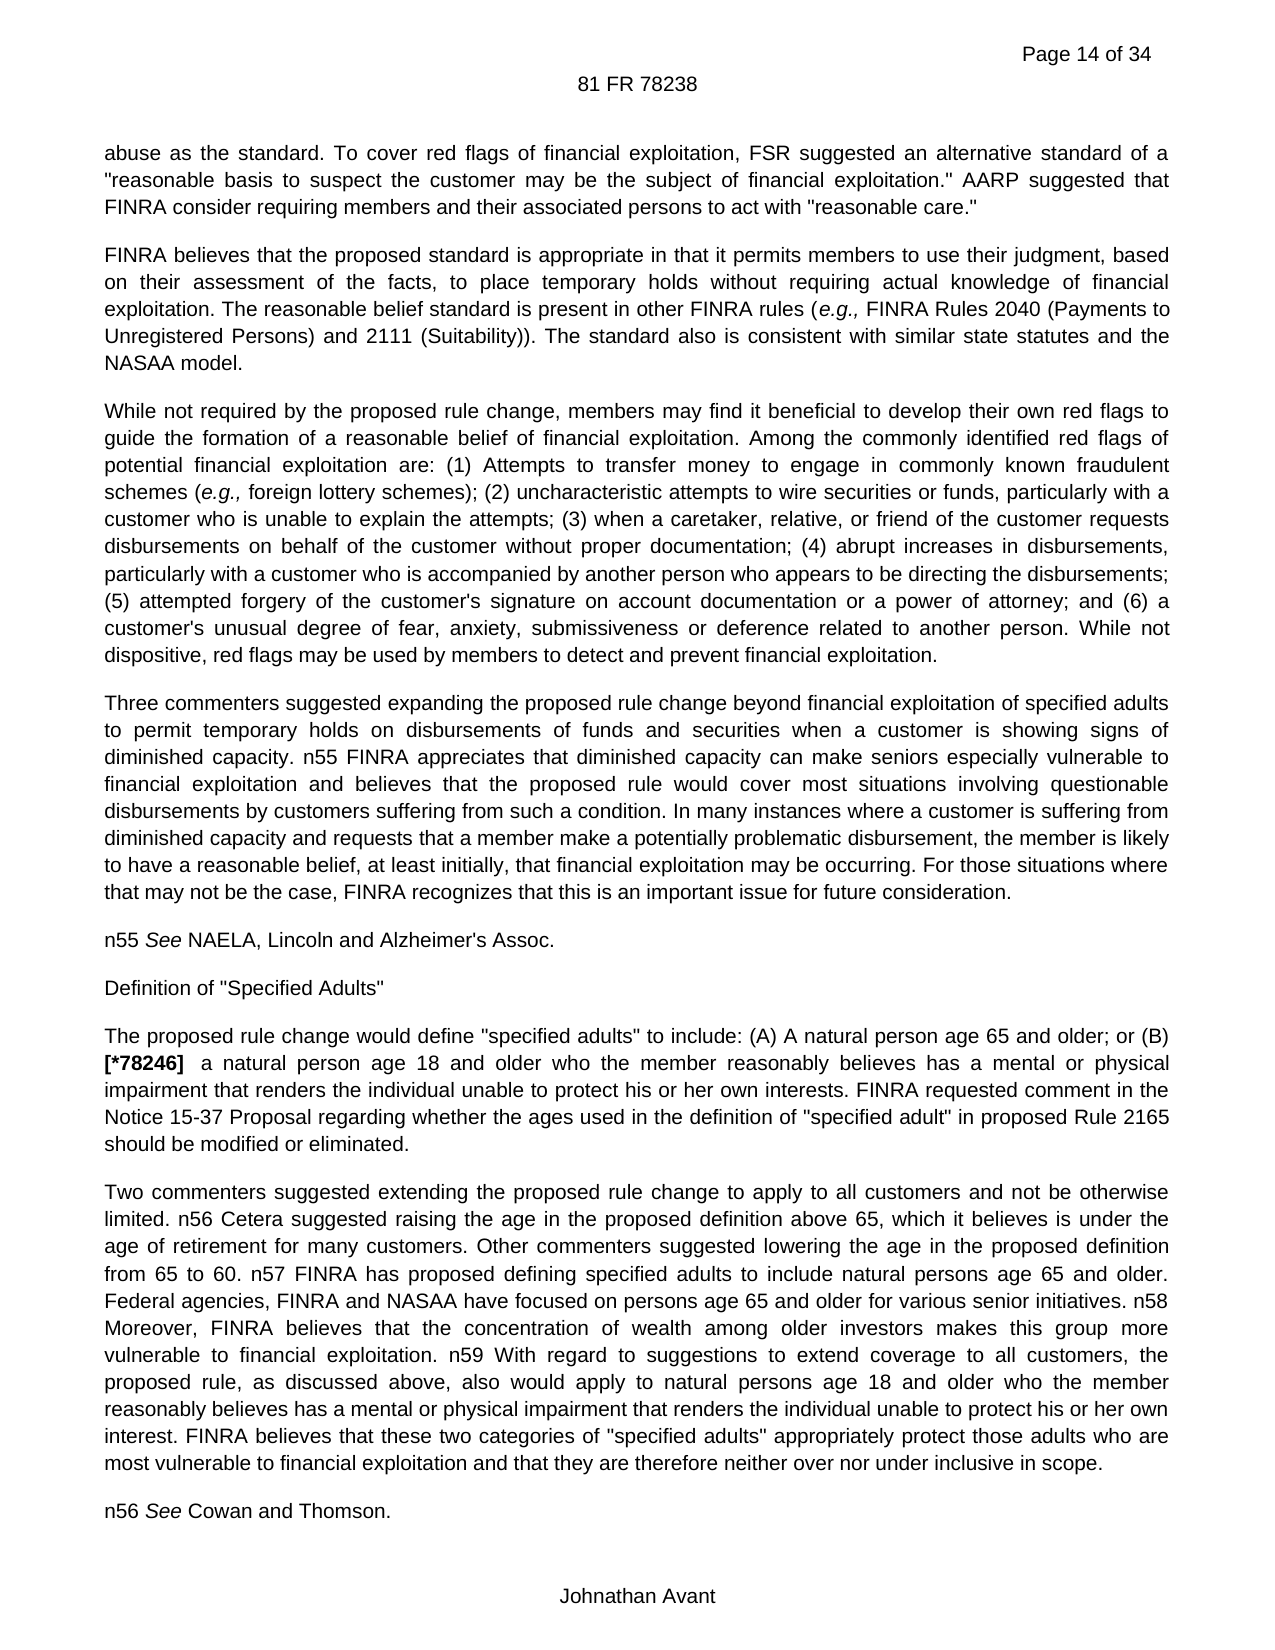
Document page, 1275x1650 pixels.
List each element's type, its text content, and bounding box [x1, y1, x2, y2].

text Three commenters suggested expanding the proposed rule change beyond financial exploitation of specified adults to permit temporary holds on disbursements of funds and securities when a customer is showing signs of diminished capacity. n55 FINRA appreciates that diminished capacity can make seniors especially vulnerable to financial exploitation and believes that the proposed rule would cover most situations involving questionable disbursements by customers suffering from such a condition. In many instances where a customer is suffering from diminished capacity and requests that a member make a potentially problematic disbursement, the member is likely to have a reasonable belief, at least initially, that financial exploitation may be occurring. For those situations where that may not be the case, FINRA recognizes that this is an important issue for future consideration. [104, 687, 1171, 904]
text n55 See NAELA, Lincoln and Alzheimer's Assoc. [104, 925, 1171, 952]
text Two commenters suggested extending the proposed rule change to apply to all customers and not be otherwise limited. n56 Cetera suggested raising the age in the proposed definition above 65, which it believes is under the age of retirement for many customers. Other commenters suggested lowering the age in the proposed definition from 65 to 60. n57 FINRA has proposed defining specified adults to include natural persons age 65 and older. Federal agencies, FINRA and NASAA have focused on persons age 65 and older for various senior initiatives. n58 Moreover, FINRA believes that the concentration of wealth among older investors makes this group more vulnerable to financial exploitation. n59 With regard to suggestions to extend coverage to all customers, the proposed rule, as discussed above, also would apply to natural persons age 18 and older who the member reasonably believes has a mental or physical impairment that renders the individual unable to protect his or her own interest. FINRA believes that these two categories of "specified adults" appropriately protect those adults who are most vulnerable to financial exploitation and that they are therefore neither over nor under inclusive in scope. [104, 1177, 1171, 1475]
text n56 See Cowan and Thomson. [104, 1496, 1171, 1523]
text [104, 137, 1171, 219]
text FINRA believes that the proposed standard is appropriate in that it permits members to use their judgment, based on their assessment of the facts, to place temporary holds without requiring actual knowledge of financial exploitation. The reasonable belief standard is present in other FINRA rules (e.g., FINRA Rules 2040 (Payments to Unregistered Persons) and 2111 (Suitability)). The standard also is consistent with similar state statutes and the NASAA model. [104, 239, 1171, 375]
text The proposed rule change would define "specified adults" to include: (A) A natural person age 65 and older; or (B) [*78246] a natural person age 18 and older who the member reasonably believes has a mental or physical impairment that renders the individual unable to protect his or her own interests. FINRA requested comment in the Notice 15-37 Proposal regarding whether the ages used in the definition of "specified adult" in proposed Rule 2165 should be modified or eliminated. [104, 1021, 1171, 1156]
text While not required by the proposed rule change, members may find it beneficial to develop their own red flags to guide the formation of a reasonable belief of financial exploitation. Among the commonly identified red flags of potential financial exploitation are: (1) Attempts to transfer money to engage in commonly known fraudulent schemes (e.g., foreign lottery schemes); (2) uncharacteristic attempts to wire securities or funds, particularly with a customer who is unable to explain the attempts; (3) when a caretaker, relative, or friend of the customer requests disbursements on behalf of the customer without proper documentation; (4) abrupt increases in disbursements, particularly with a customer who is accompanied by another person who appears to be directing the disbursements; (5) attempted forgery of the customer's signature on account documentation or a power of attorney; and (6) a customer's unusual degree of fear, anxiety, submissiveness or deference related to another person. While not dispositive, red flags may be used by members to detect and prevent financial exploitation. [104, 396, 1171, 667]
text Definition of "Specified Adults" [104, 973, 1171, 1000]
